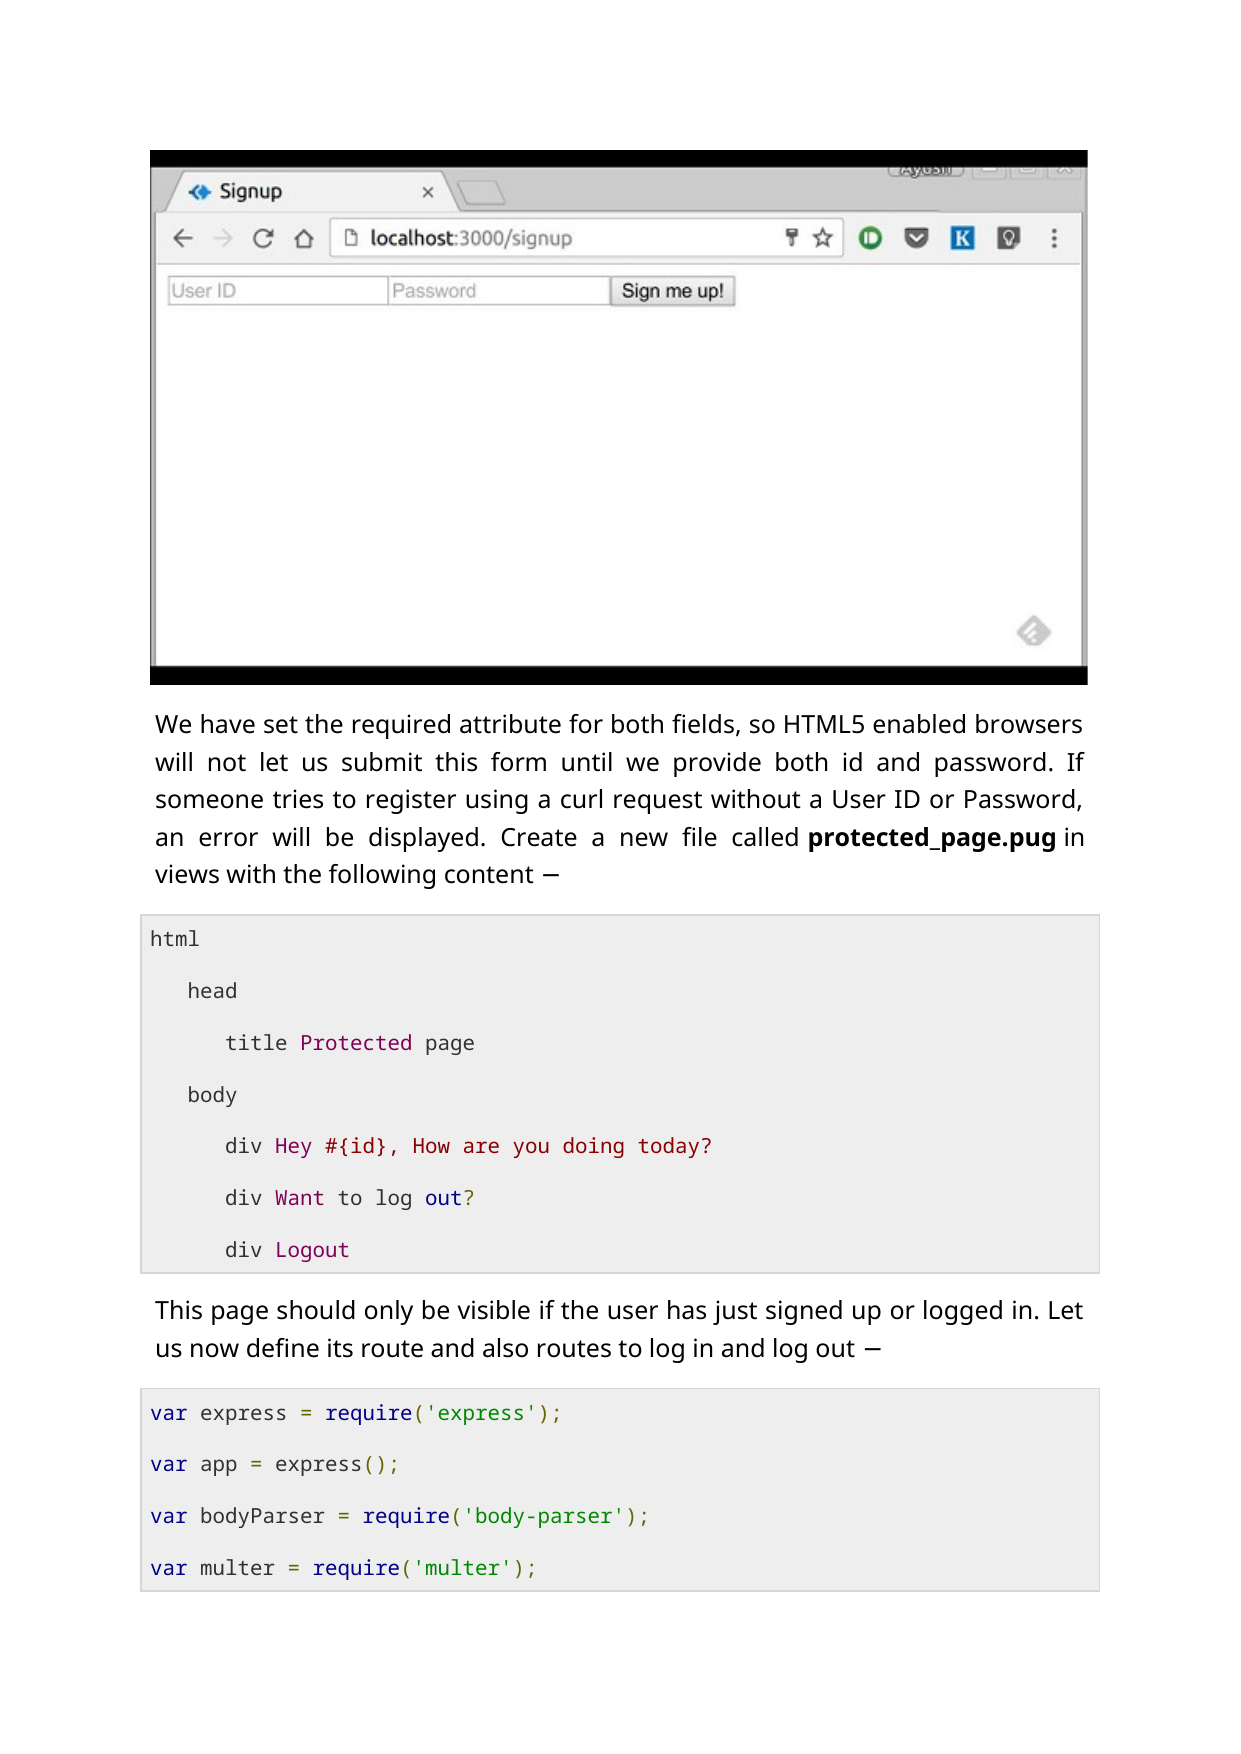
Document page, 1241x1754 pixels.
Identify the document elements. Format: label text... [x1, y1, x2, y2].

text title Protected page [142, 1018, 1099, 1056]
text body [142, 1070, 1099, 1108]
text This page should only be visible if the user has just signed up or logged in. Let us now define its route and also routes to log in and log out − [155, 1289, 1085, 1364]
text var bodyParser = require('body-parser'); [142, 1491, 1099, 1530]
text var app = express(); [142, 1439, 1099, 1478]
text We have set the required attribute for both fields, so HTML5 enabled browsers will not let us submit this form until we provide both id and password. If someone tries to register using a curl request without a User ID or Password, an error will be displayed. Create a new file called protected_page.pug in views with the following content − [155, 703, 1085, 891]
text html [142, 916, 1099, 952]
text var multer = require('multer'); [142, 1543, 1099, 1590]
text div Want to log out? [142, 1173, 1099, 1212]
text div Hey #{id}, How are you doing today? [142, 1122, 1099, 1160]
text head [142, 966, 1099, 1004]
text div Logout [142, 1225, 1099, 1272]
text var express = require('express'); [142, 1389, 1099, 1426]
picture [150, 150, 1088, 685]
